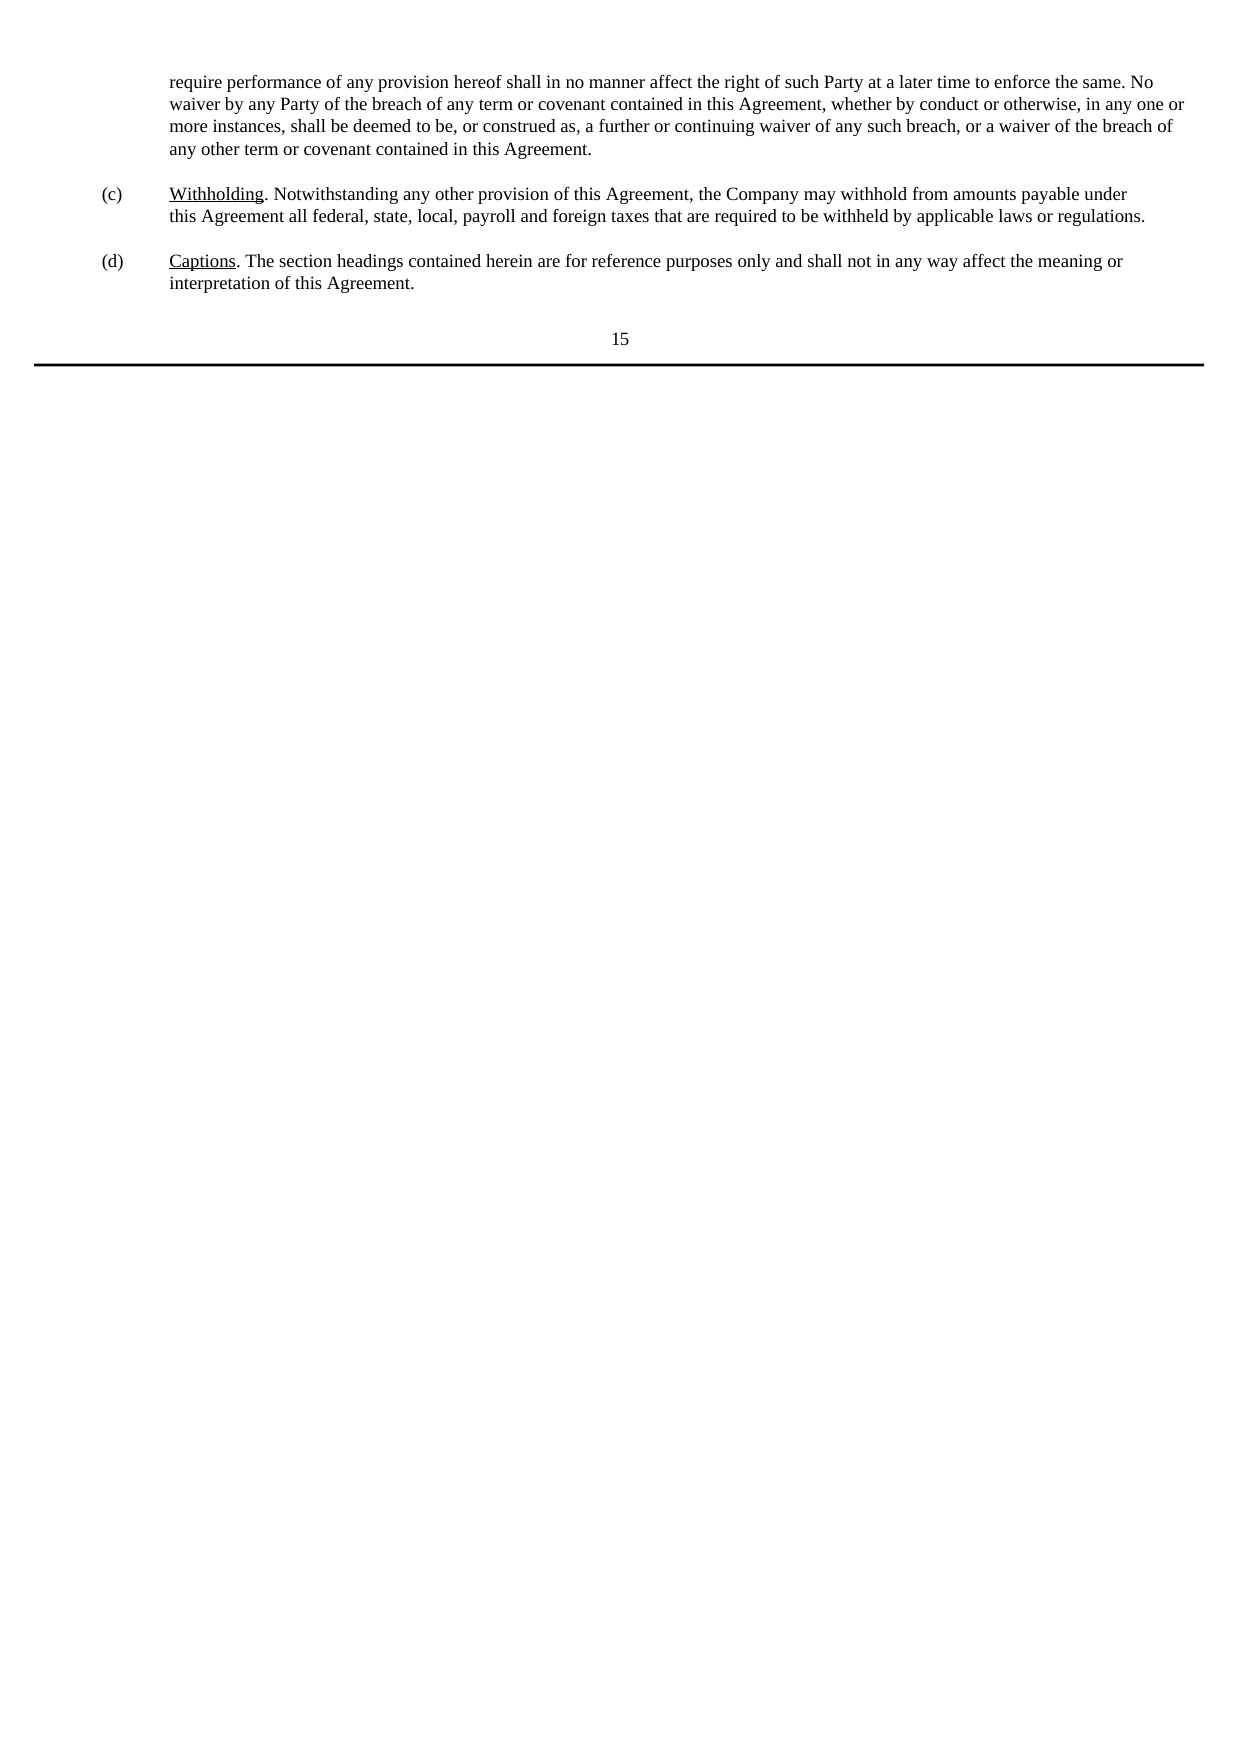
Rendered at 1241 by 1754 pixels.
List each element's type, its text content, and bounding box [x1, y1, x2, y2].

text 15 [353, 328, 887, 349]
list Captions. The section headings contained herein are for reference purposes only and shall not in any way affect the meaning or interpretation of this Agreement. [102, 250, 1123, 293]
text require performance of any provision hereof shall in no manner affect the right of such Party at a later time to enforce the same. No waiver by any Party of the breach of any term or covenant contained in this Agreement, whether by conduct or otherwise, in any one or more instances, shall be deemed to be, or construed as, a further or continuing waiver of any such breach, or a waiver of the breach of any other term or covenant contained in this Agreement. [169, 71, 1204, 159]
list Withholding. Notwithstanding any other provision of this Agreement, the Company may withhold from amounts payable under this Agreement all federal, state, local, payroll and foreign taxes that are required to be withheld by applicable laws or regulations. [102, 183, 1158, 226]
